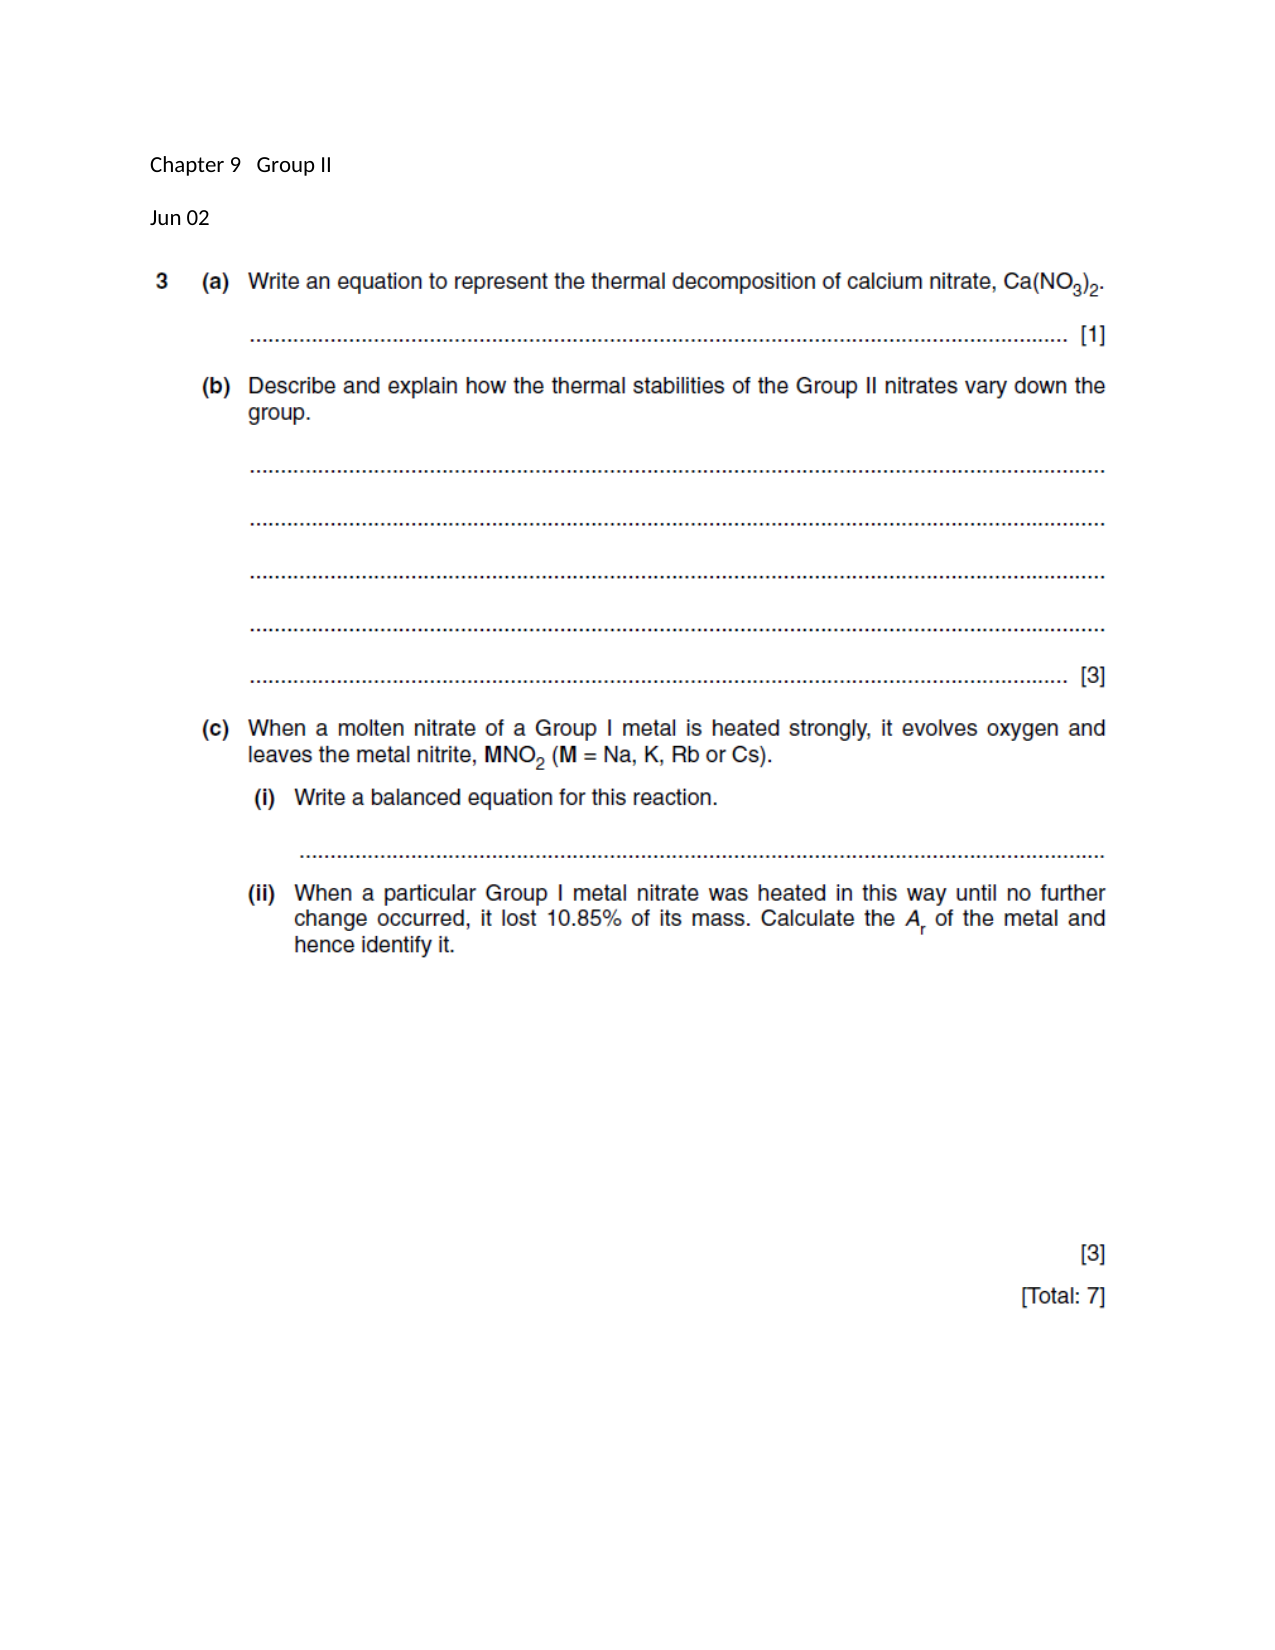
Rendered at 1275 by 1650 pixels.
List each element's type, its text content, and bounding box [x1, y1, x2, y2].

text Chapter 9 Group II [150, 150, 1125, 178]
text Jun 02 [150, 203, 1125, 231]
